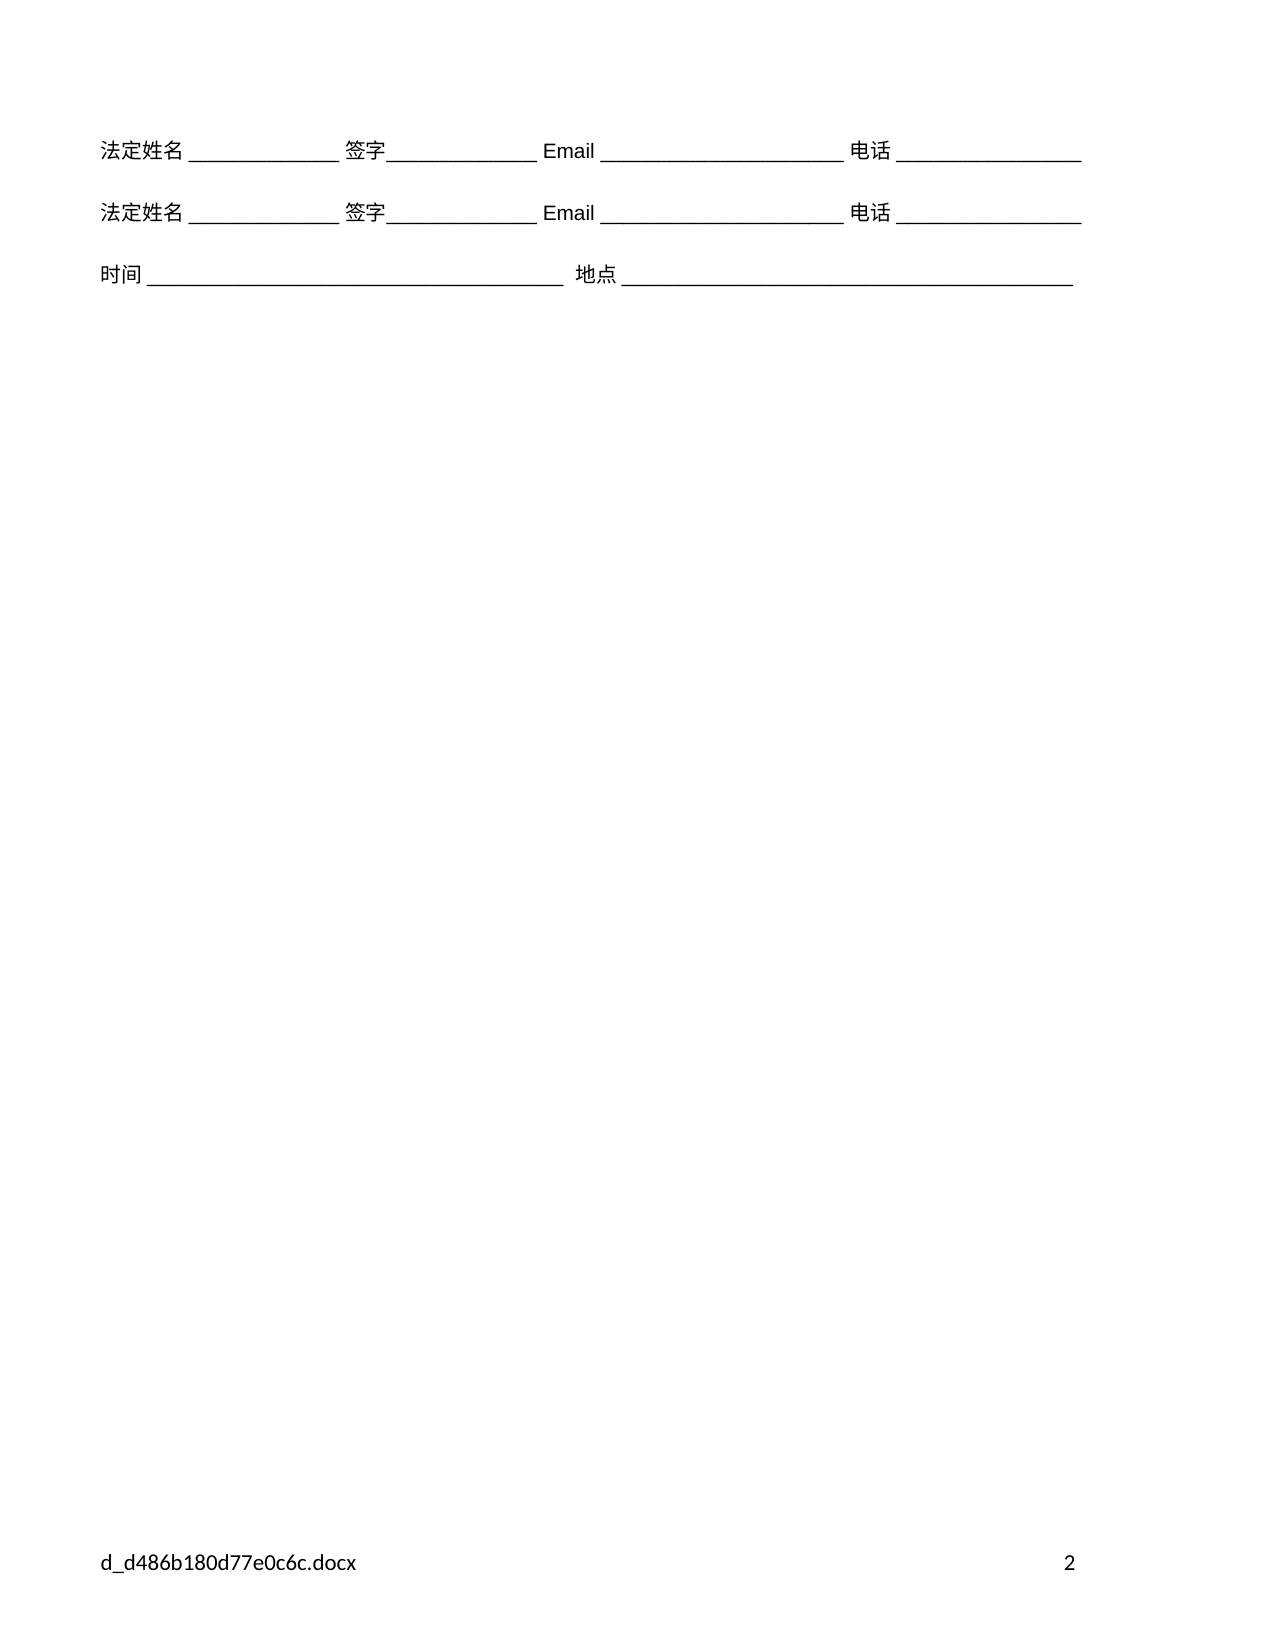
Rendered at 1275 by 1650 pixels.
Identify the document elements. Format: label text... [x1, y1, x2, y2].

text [100, 134, 1174, 164]
text 时间 ____________________________________ 地点 _______________________________________ [100, 258, 1174, 288]
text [100, 196, 1174, 226]
